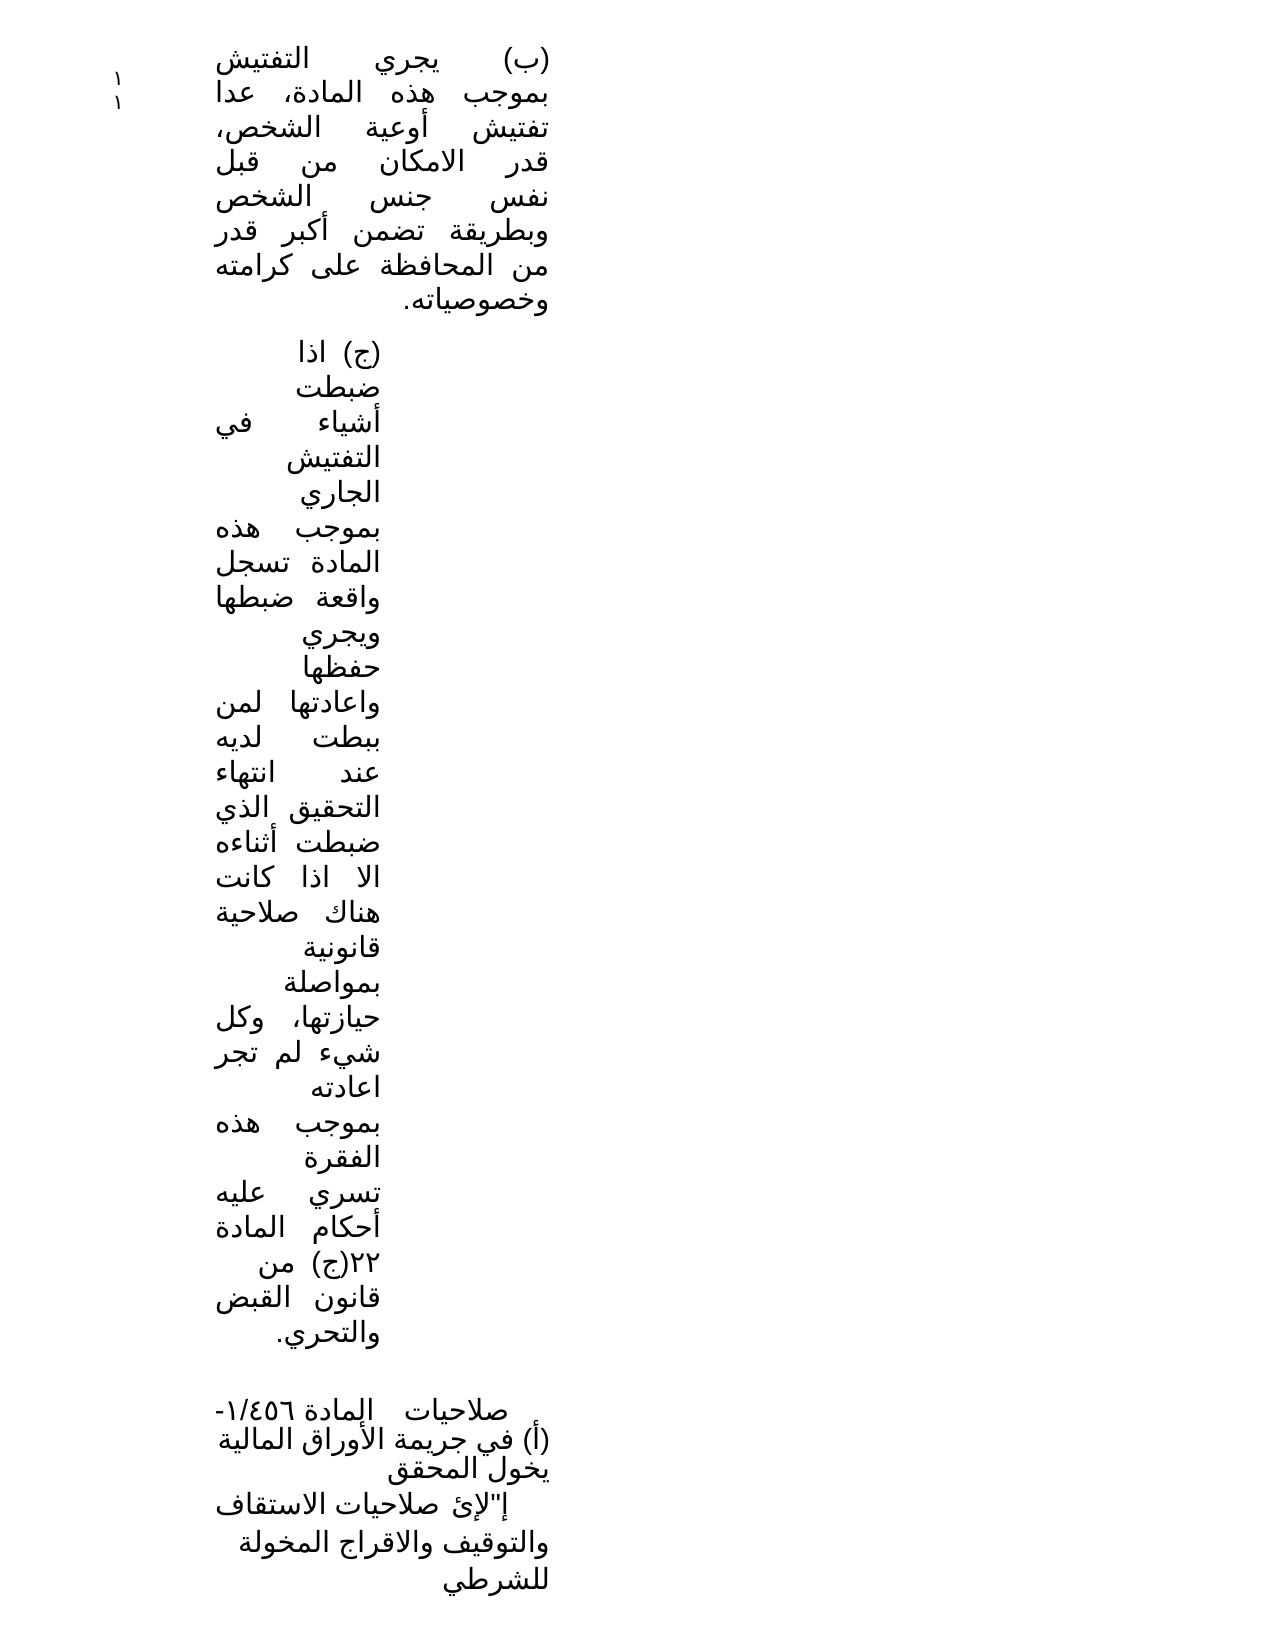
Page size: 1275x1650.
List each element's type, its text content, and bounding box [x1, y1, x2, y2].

text (ج) اذا ضبطت أشياء في التفتيش الجاري بموجب هذه المادة تسجل واقعة ضبطها ويجري حفظها واعادتها لمن ببطت لديه عند انتهاء التحقيق الذي ضبطت أثناءه الا اذا كانت هناك صلاحية قانونية بمواصلة حيازتها، وكل شيء لم تجر اعادته بموجب هذه الفقرة تسري عليه أحكام المادة ٢٢(ج) من قانون القبض والتحري. [215, 335, 381, 1350]
text إ"لإئ صلاحيات الاستقاف والتوقيف والاقراج المخولة للشرطي [215, 1484, 550, 1597]
text (ب) يجري التفتيش بموجب هذه المادة، عدا تفتيش أوعية الشخص، قدر الامكان من قبل نفس جنس الشخص وبطريقة تضمن أكبر قدر من المحافظة على كرامته وخصوصياته. [215, 41, 550, 316]
text صلاحيات المادة ١/٤٥٦-(أ) في جريمة الأوراق المالية يخول المحقق [215, 1398, 550, 1484]
